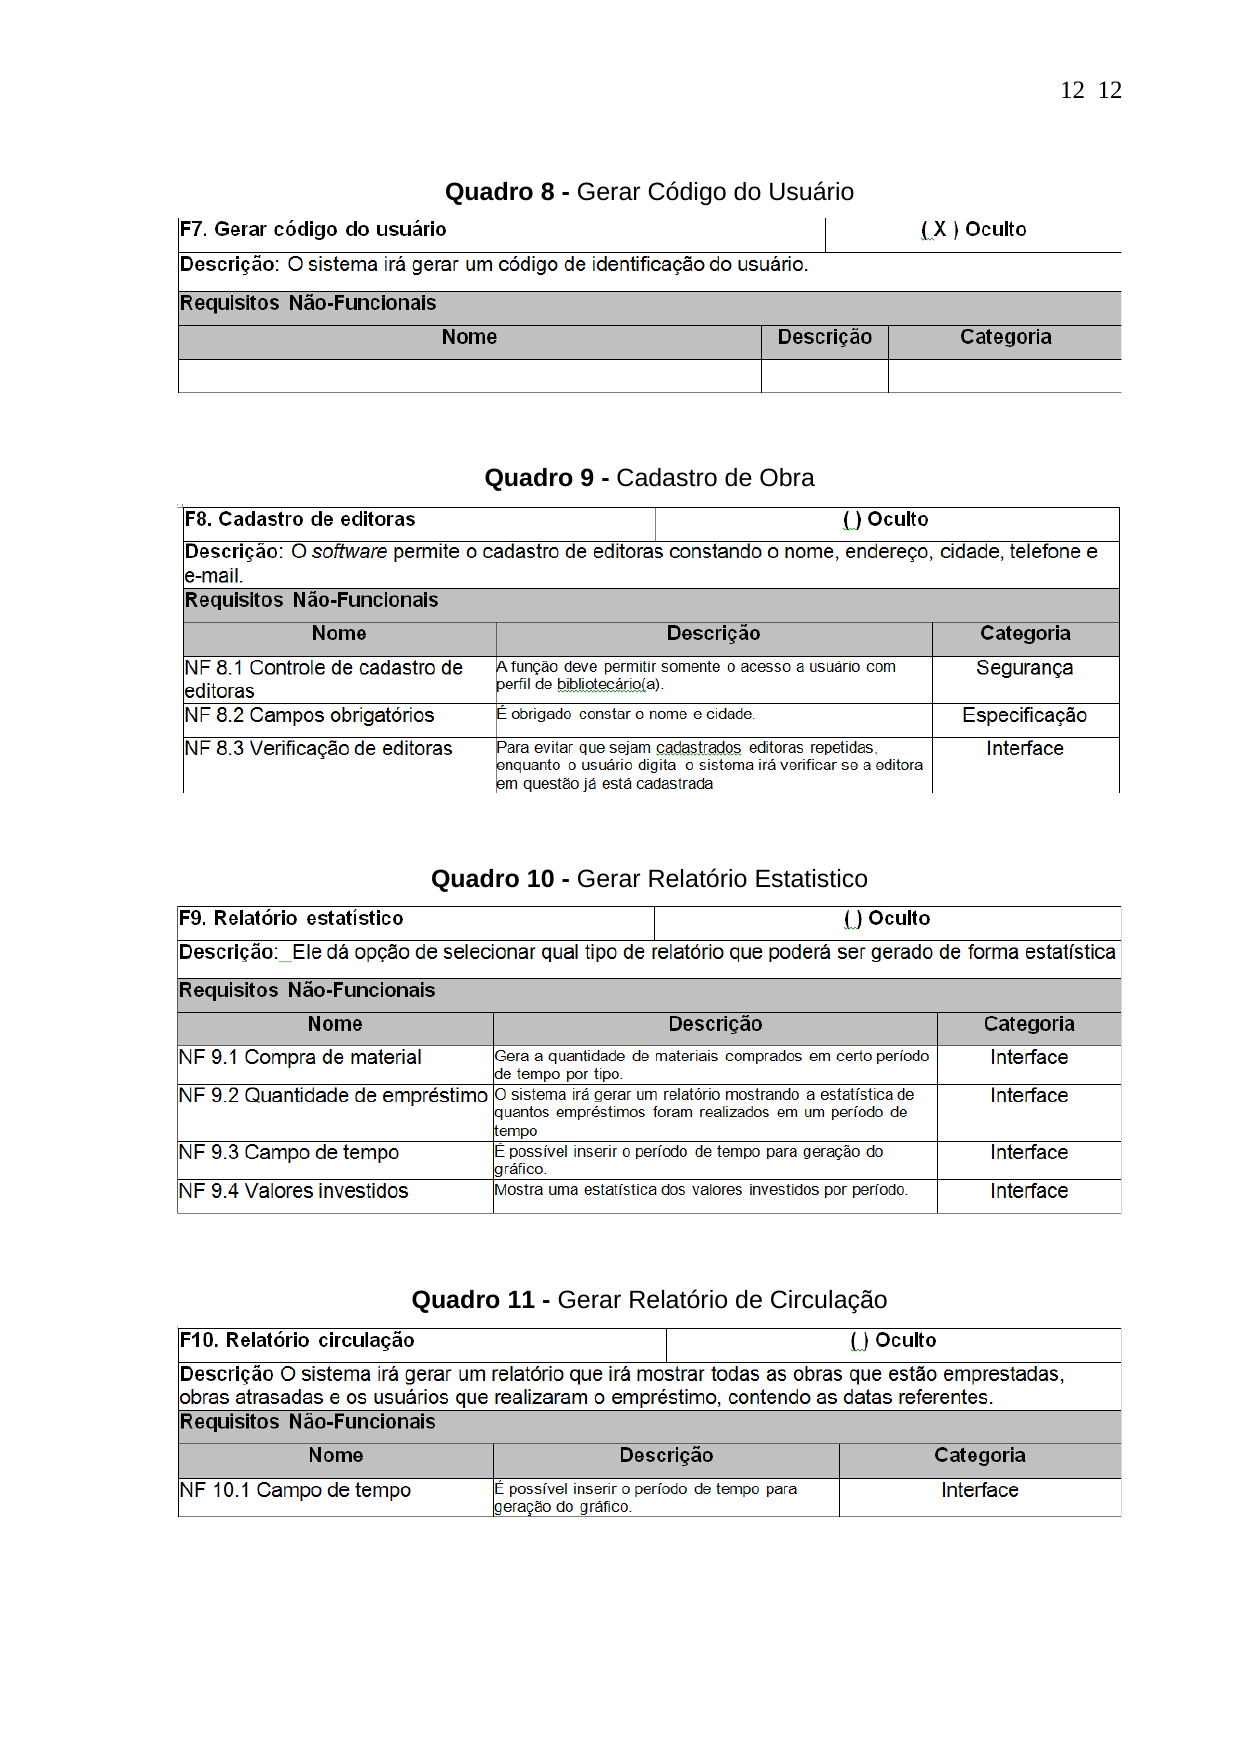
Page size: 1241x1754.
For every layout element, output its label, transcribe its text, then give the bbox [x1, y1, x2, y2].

picture [177, 218, 1122, 393]
text Quadro 10 - Gerar Relatório Estatistico [224, 864, 1075, 893]
picture [177, 1326, 1122, 1517]
picture [177, 504, 1122, 793]
text Quadro 8 - Gerar Código do Usuário [224, 177, 1075, 206]
text Quadro 9 - Cadastro de Obra [224, 463, 1075, 492]
text Quadro 11 - Gerar Relatório de Circulação [224, 1285, 1075, 1313]
picture [177, 905, 1122, 1214]
